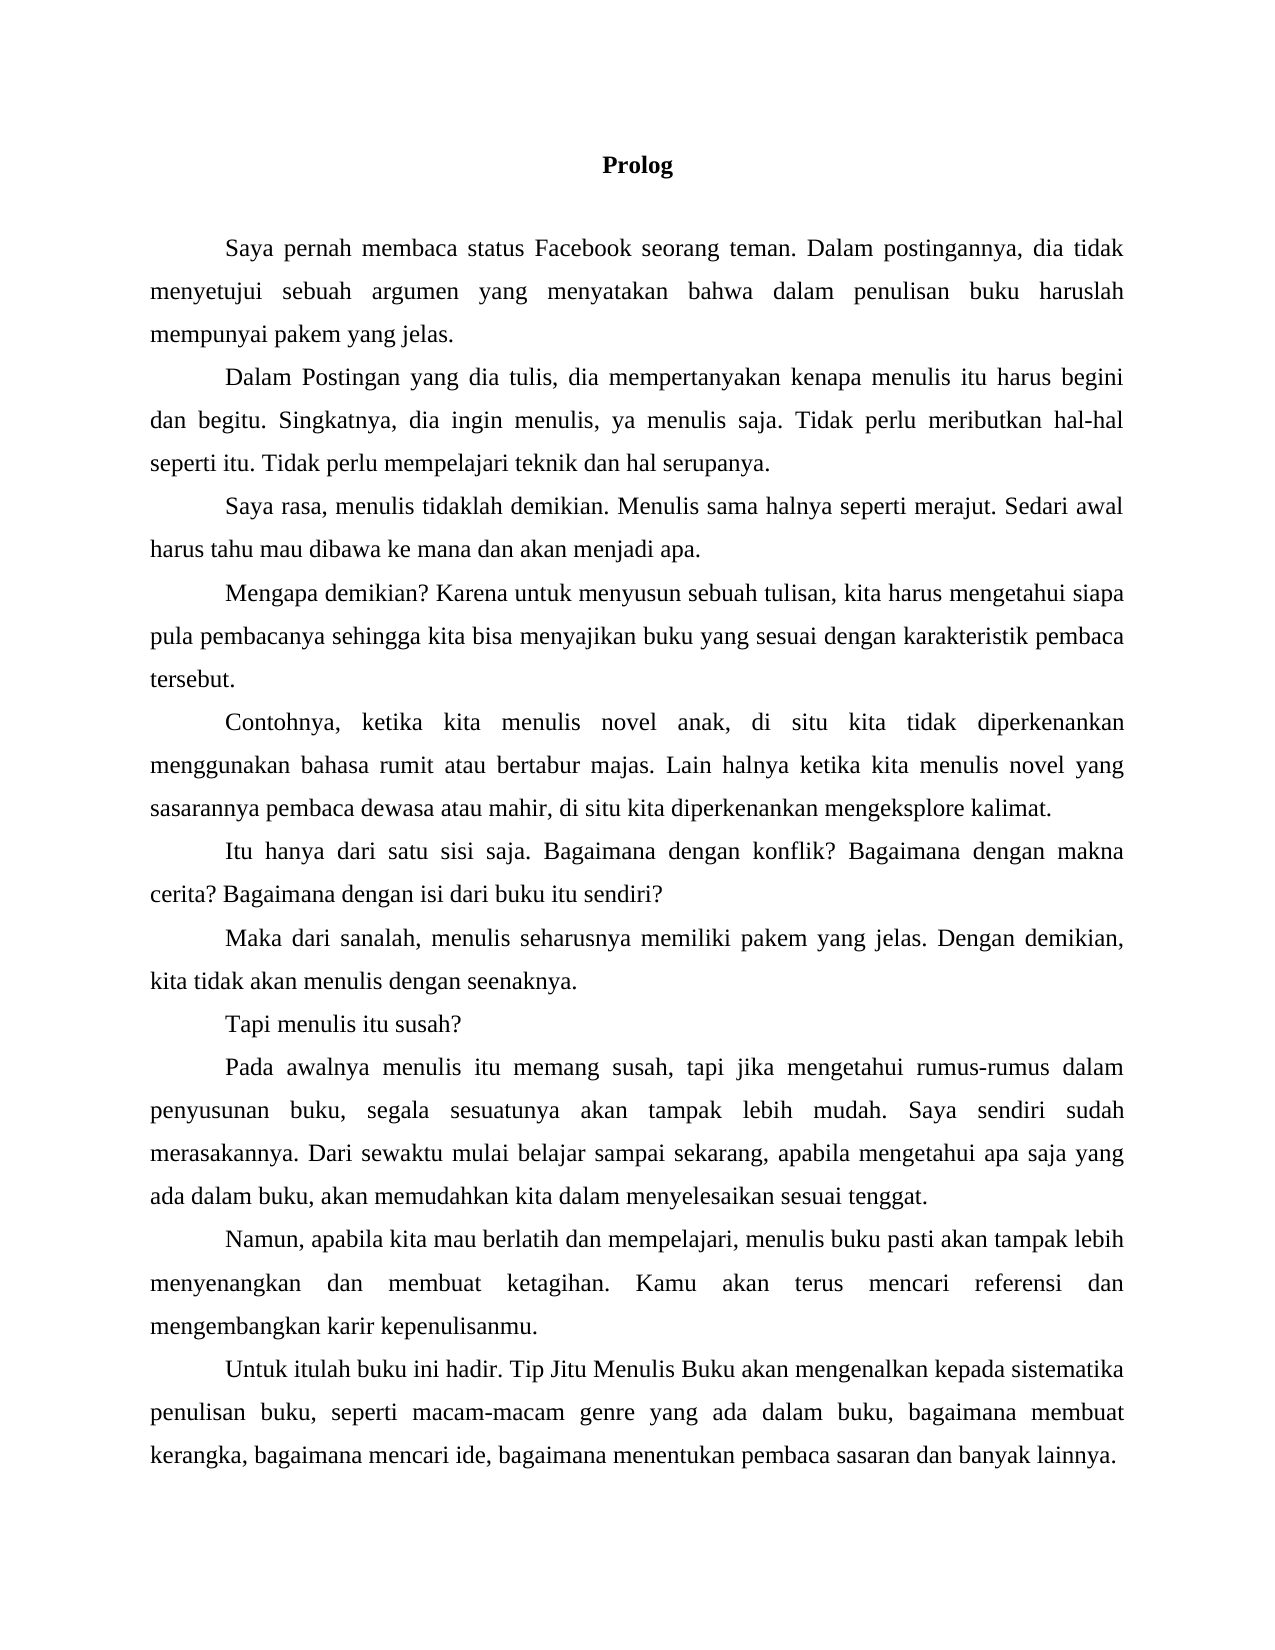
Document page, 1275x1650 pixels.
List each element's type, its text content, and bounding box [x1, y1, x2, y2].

text Namun, apabila kita mau berlatih dan mempelajari, menulis buku pasti akan tampak lebih menyenangkan dan membuat ketagihan. Kamu akan terus mencari referensi dan mengembangkan karir kepenulisanmu. [150, 1224, 1125, 1339]
text Mengapa demikian? Karena untuk menyusun sebuah tulisan, kita harus mengetahui siapa pula pembacanya sehingga kita bisa menyajikan buku yang sesuai dengan karakteristik pembaca tersebut. [150, 578, 1125, 693]
text Contohnya, ketika kita menulis novel anak, di situ kita tidak diperkenankan menggunakan bahasa rumit atau bertabur majas. Lain halnya ketika kita menulis novel yang sasarannya pembaca dewasa atau mahir, di situ kita diperkenankan mengeksplore kalimat. [150, 707, 1125, 822]
text Pada awalnya menulis itu memang susah, tapi jika mengetahui rumus-rumus dalam penyusunan buku, segala sesuatunya akan tampak lebih mudah. Saya sendiri sudah merasakannya. Dari sewaktu mulai belajar sampai sekarang, apabila mengetahui apa saja yang ada dalam buku, akan memudahkan kita dalam menyelesaikan sesuai tenggat. [150, 1052, 1125, 1210]
text Itu hanya dari satu sisi saja. Bagaimana dengan konflik? Bagaimana dengan makna cerita? Bagaimana dengan isi dari buku itu sendiri? [150, 836, 1125, 908]
text Dalam Postingan yang dia tulis, dia mempertanyakan kenapa menulis itu harus begini dan begitu. Singkatnya, dia ingin menulis, ya menulis saja. Tidak perlu meributkan hal-hal seperti itu. Tidak perlu mempelajari teknik dan hal serupanya. [150, 362, 1125, 477]
text Maka dari sanalah, menulis seharusnya memiliki pakem yang jelas. Dengan demikian, kita tidak akan menulis dengan seenaknya. [150, 923, 1125, 994]
text Prolog [150, 150, 1125, 179]
text Untuk itulah buku ini hadir. Tip Jitu Menulis Buku akan mengenalkan kepada sistematika penulisan buku, seperti macam-macam genre yang ada dalam buku, bagaimana membuat kerangka, bagaimana mencari ide, bagaimana menentukan pembaca sasaran dan banyak lainnya. [150, 1354, 1125, 1469]
text Saya rasa, menulis tidaklah demikian. Menulis sama halnya seperti merajut. Sedari awal harus tahu mau dibawa ke mana dan akan menjadi apa. [150, 491, 1125, 563]
text Saya pernah membaca status Facebook seorang teman. Dalam postingannya, dia tidak menyetujui sebuah argumen yang menyatakan bahwa dalam penulisan buku haruslah mempunyai pakem yang jelas. [150, 233, 1125, 348]
text Tapi menulis itu susah? [150, 1009, 1125, 1038]
